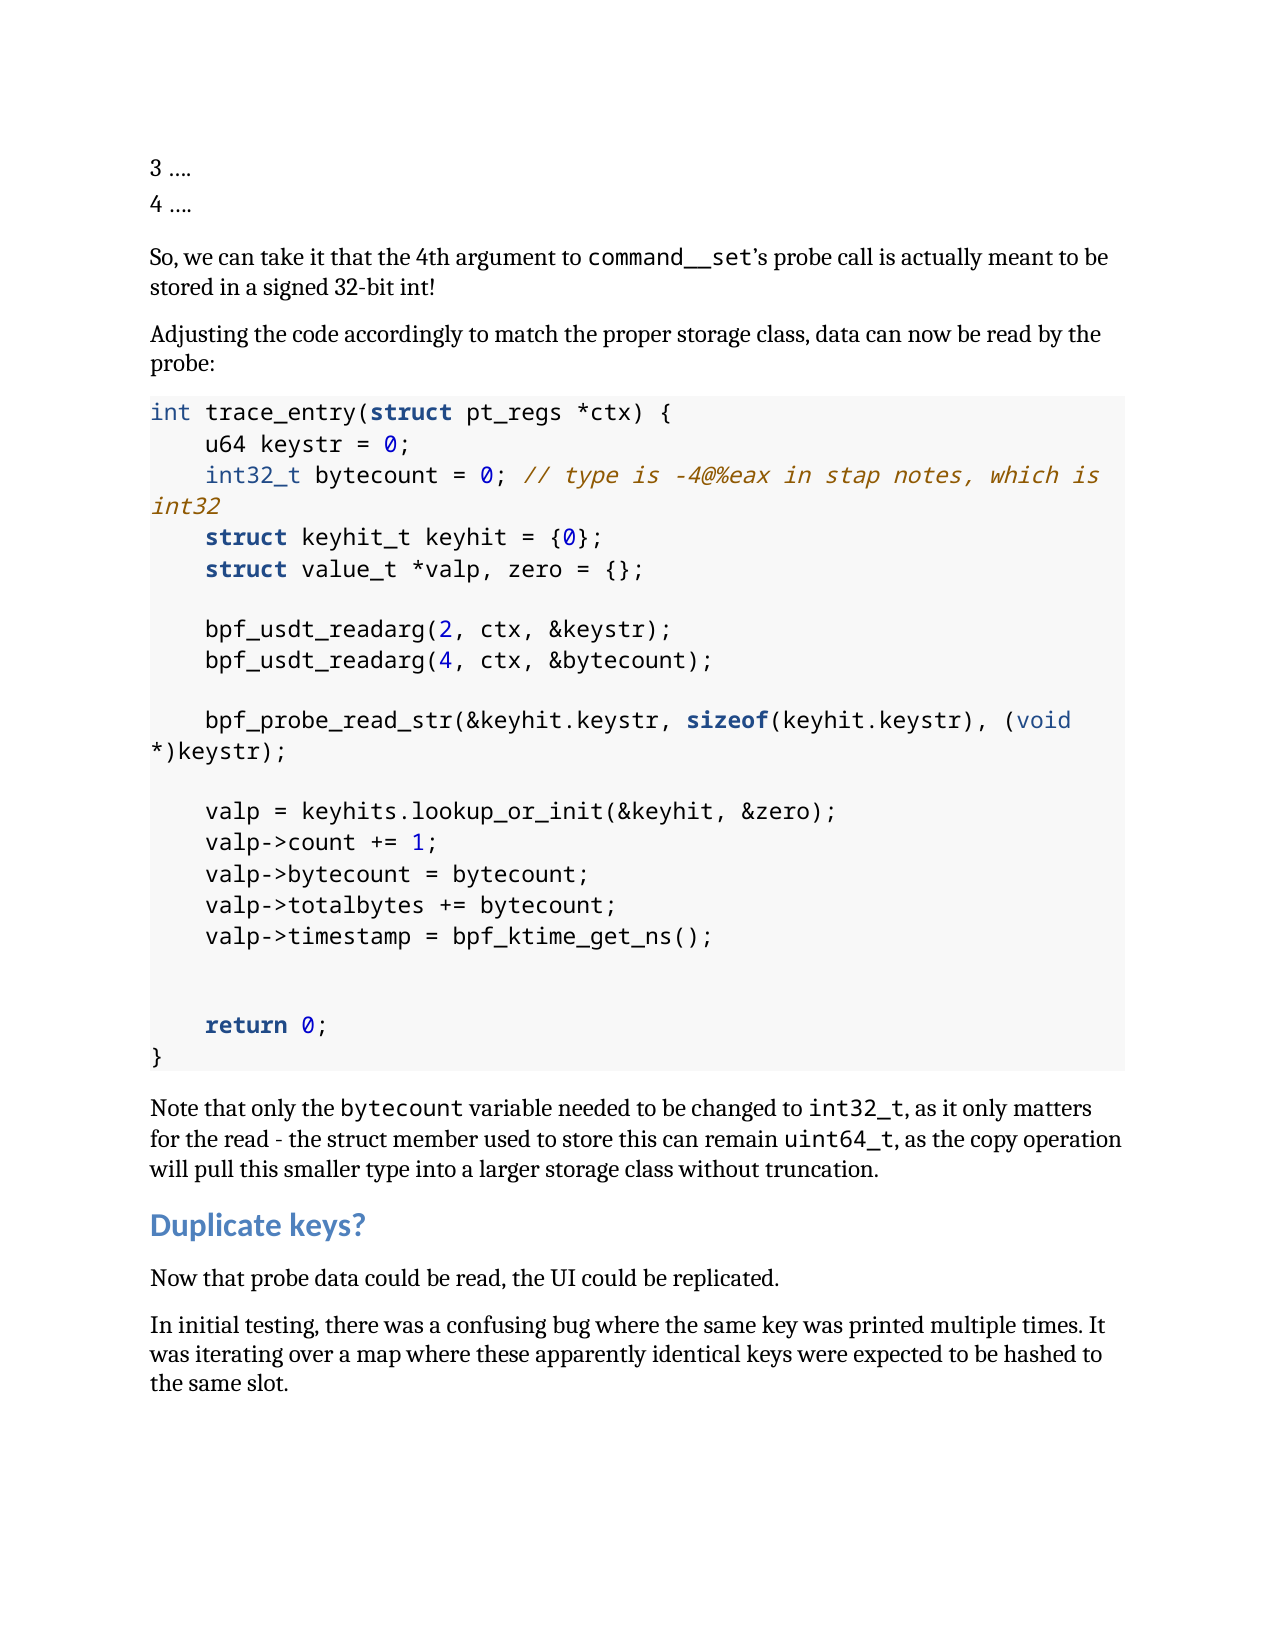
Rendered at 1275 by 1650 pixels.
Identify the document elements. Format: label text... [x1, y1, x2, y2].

table_cell 4 …. [139, 186, 1275, 222]
text So, we can take it that the 4th argument to command__set’s probe call is actually meant to be stored in a signed 32-bit int! [150, 241, 1125, 301]
text In initial testing, there was a confusing bug where the same key was printed multiple times. It was iterating over a map where these apparently identical keys were expected to be hashed to the same slot. [150, 1311, 1125, 1397]
subtitle Duplicate keys? [150, 1204, 1125, 1245]
table_cell 3 …. [139, 150, 1275, 186]
text Adjusting the code accordingly to match the proper storage class, data can now be read by the probe: [150, 320, 1125, 377]
text Now that probe data could be read, the UI could be replicated. [150, 1264, 1125, 1292]
text Note that only the bytecount variable needed to be changed to int32_t, as it only matters for the read - the struct member used to store this can remain uint64_t, as the copy operation will pull this smaller type into a larger storage class without truncation. [150, 1092, 1125, 1183]
text int trace_entry(struct pt_regs *ctx) { u64 keystr = 0; int32_t bytecount = 0; // type is -4@%eax in stap notes, which is int32 struct keyhit_t keyhit = {0}; struct value_t *valp, zero = {}; bpf_usdt_readarg(2, ctx, &keystr); bpf_usdt_readarg(4, ctx, &bytecount); bpf_probe_read_str(&keyhit.keystr, sizeof(keyhit.keystr), (void *)keystr); valp = keyhits.lookup_or_init(&keyhit, &zero); valp->count += 1; valp->bytecount = bytecount; valp->totalbytes += bytecount; valp->timestamp = bpf_ktime_get_ns(); return 0; } [150, 396, 1125, 1071]
